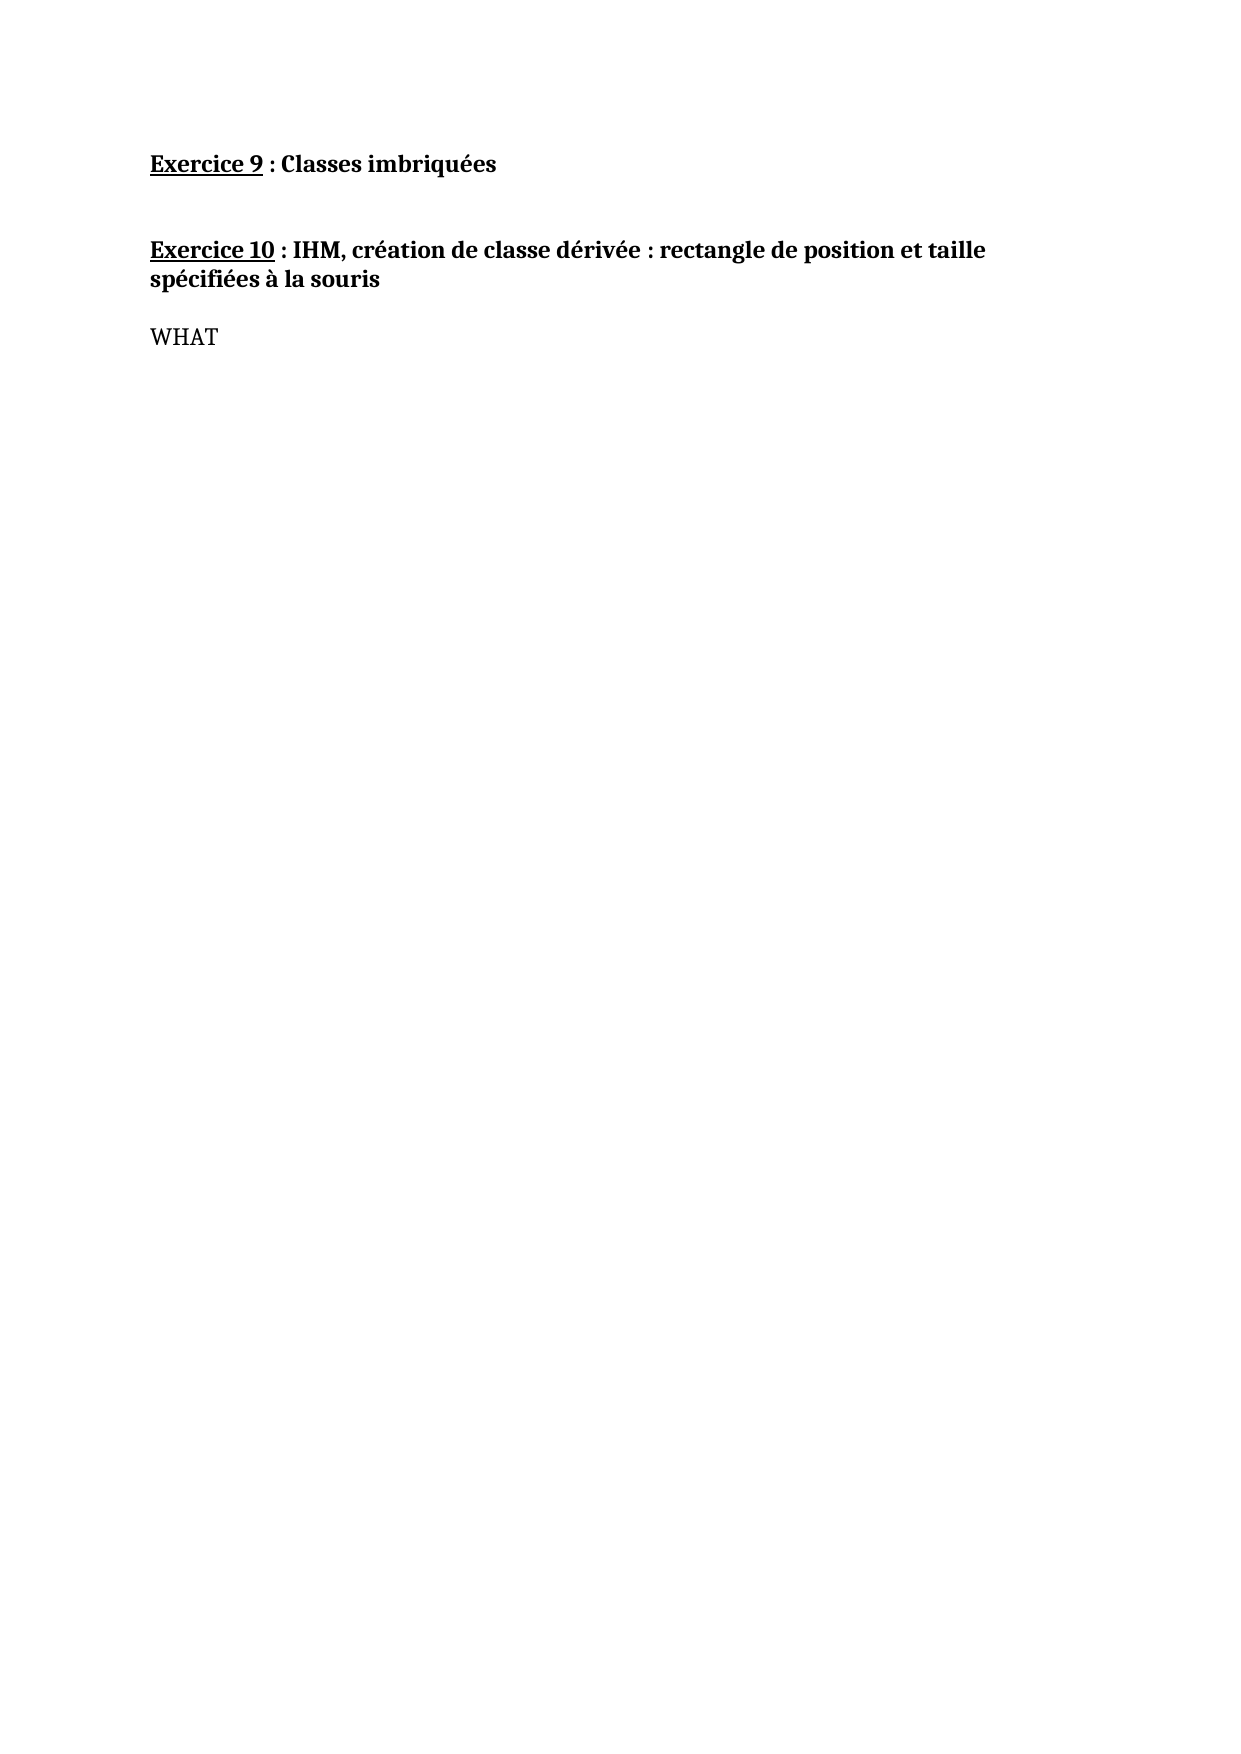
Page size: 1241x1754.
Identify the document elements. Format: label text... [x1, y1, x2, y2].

text WHAT [150, 322, 1090, 351]
text Exercice 9 : Classes imbriquées [150, 150, 1090, 179]
text Exercice 10 : IHM, création de classe dérivée : rectangle de position et taille spécifiées à la souris [150, 236, 1090, 294]
